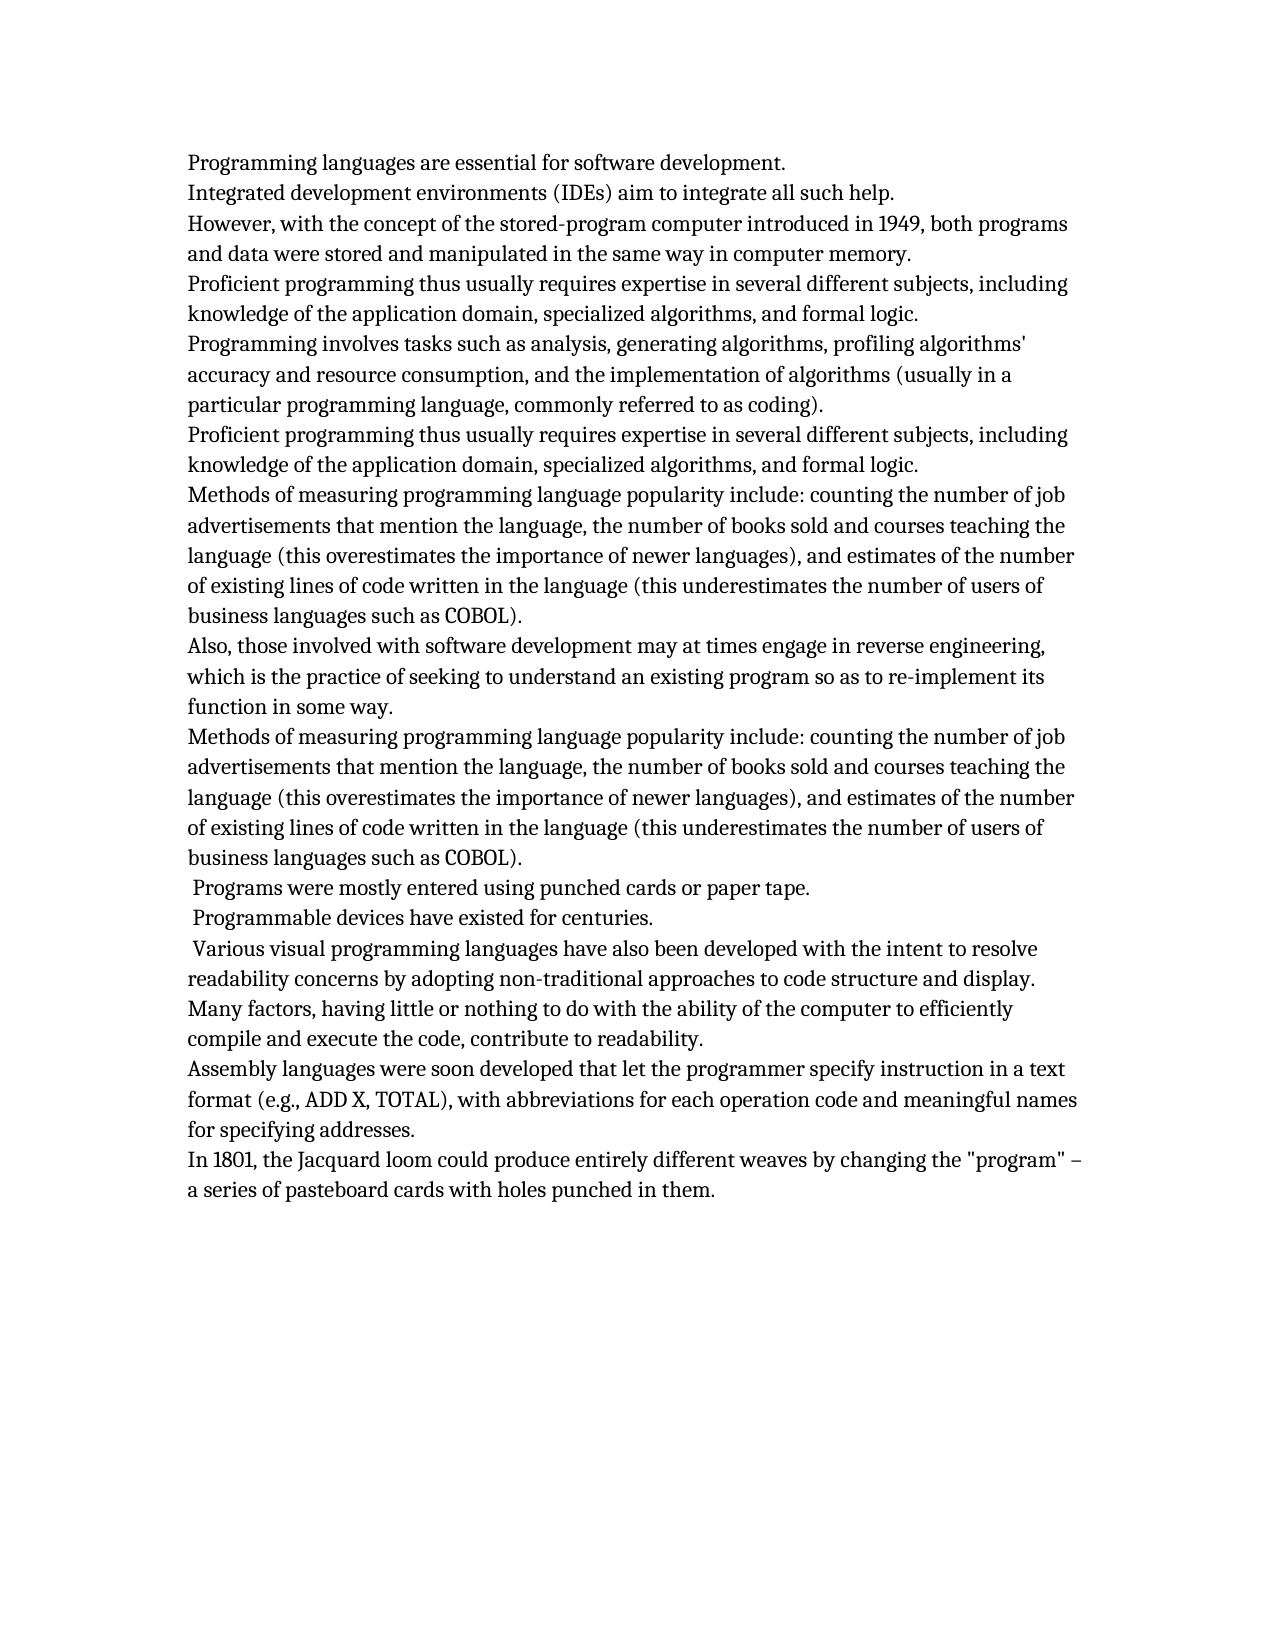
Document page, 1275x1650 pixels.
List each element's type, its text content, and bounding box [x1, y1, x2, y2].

text Programming languages are essential for software development. Integrated development environments (IDEs) aim to integrate all such help. However, with the concept of the stored-program computer introduced in 1949, both programs and data were stored and manipulated in the same way in computer memory. Proficient programming thus usually requires expertise in several different subjects, including knowledge of the application domain, specialized algorithms, and formal logic. Programming involves tasks such as analysis, generating algorithms, profiling algorithms' accuracy and resource consumption, and the implementation of algorithms (usually in a particular programming language, commonly referred to as coding). Proficient programming thus usually requires expertise in several different subjects, including knowledge of the application domain, specialized algorithms, and formal logic. Methods of measuring programming language popularity include: counting the number of job advertisements that mention the language, the number of books sold and courses teaching the language (this overestimates the importance of newer languages), and estimates of the number of existing lines of code written in the language (this underestimates the number of users of business languages such as COBOL). Also, those involved with software development may at times engage in reverse engineering, which is the practice of seeking to understand an existing program so as to re-implement its function in some way. Methods of measuring programming language popularity include: counting the number of job advertisements that mention the language, the number of books sold and courses teaching the language (this overestimates the importance of newer languages), and estimates of the number of existing lines of code written in the language (this underestimates the number of users of business languages such as COBOL). Programs were mostly entered using punched cards or paper tape. Programmable devices have existed for centuries. Various visual programming languages have also been developed with the intent to resolve readability concerns by adopting non-traditional approaches to code structure and display. Many factors, having little or nothing to do with the ability of the computer to efficiently compile and execute the code, contribute to readability. Assembly languages were soon developed that let the programmer specify instruction in a text format (e.g., ADD X, TOTAL), with abbreviations for each operation code and meaningful names for specifying addresses. In 1801, the Jacquard loom could produce entirely different weaves by changing the "program" – a series of pasteboard cards with holes punched in them. [187, 150, 1087, 1203]
